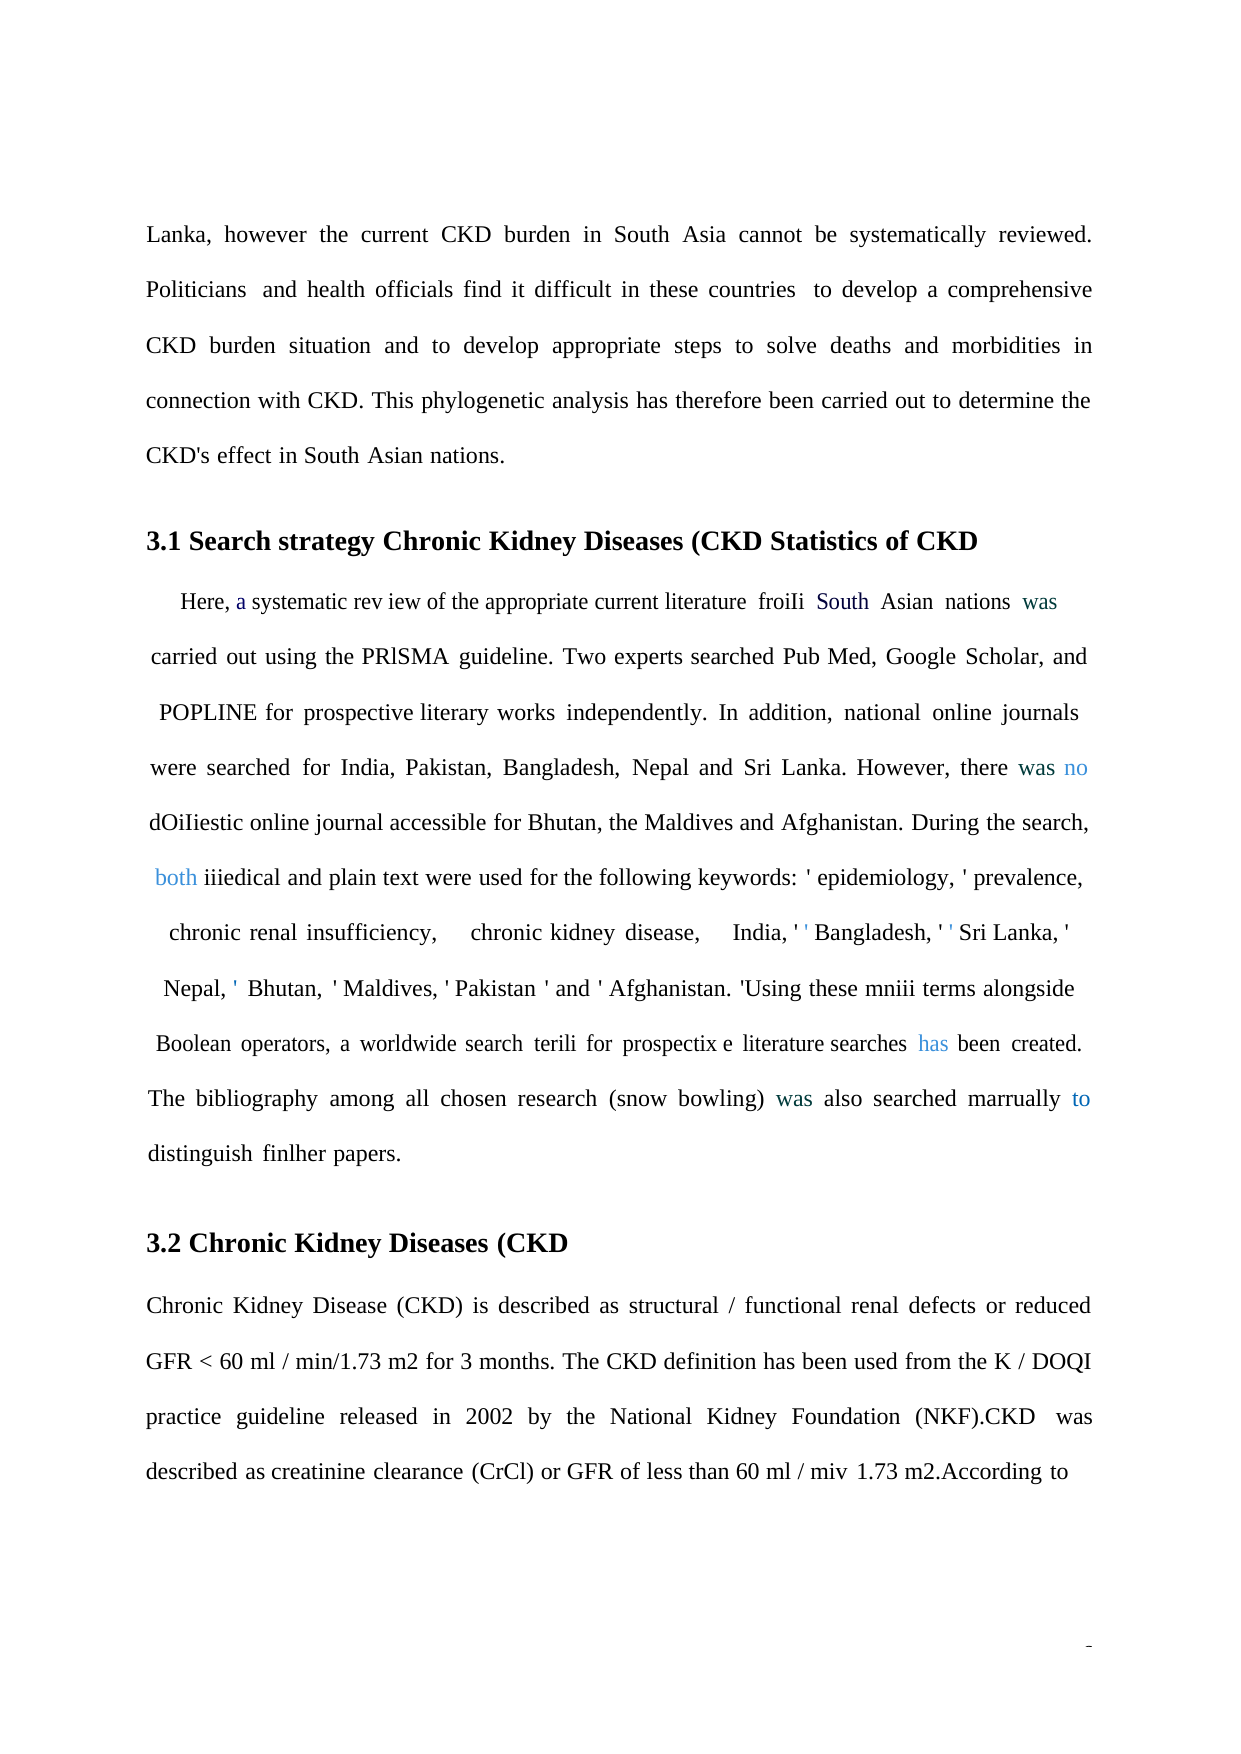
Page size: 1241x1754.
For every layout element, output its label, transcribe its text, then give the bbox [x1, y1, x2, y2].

text Here, a systematic rev iew of the appropriate current literature froiIi South Asian nations was carried out using the PRlSMA guideline. Two experts searched Pub Med, Google Scholar, and POPLINE for prospective literary works independently. In addition, national online journals were searched for India, Pakistan, Bangladesh, Nepal and Sri Lanka. However, there was no dOiIiestic online journal accessible for Bhutan, the Maldives and Afghanistan. During the search, both iiiedical and plain text were used for the following keywords: ' epidemiology, ' prevalence, chronic renal insufficiency, chronic kidney disease, India, ' ' Bangladesh, ' ' Sri Lanka, ' Nepal, ' Bhutan, ' Maldives, ' Pakistan ' and ' Afghanistan. 'Using these mniii terms alongside Boolean operators, a worldwide search terili for prospectix e literature searches has been created. [147, 587, 1091, 1056]
text Lanka, however the current CKD burden in South Asia cannot be systematically reviewed. Politicians and health officials find it difficult in these countries to develop a comprehensive CKD burden situation and to develop appropriate steps to solve deaths and morbidities in connection with CKD. This phylogenetic analysis has therefore been carried out to determine the CKD's effect in South Asian nations. [146, 220, 1093, 469]
text Chronic Kidney Disease (CKD) is described as structural / functional renal defects or reduced GFR < 60 ml / min/1.73 m2 for 3 months. The CKD definition has been used from the K / DOQI practice guideline released in 2002 by the National Kidney Foundation (NKF).CKD was described as creatinine clearance (CrCl) or GFR of less than 60 ml / miv 1.73 m2.According to [146, 1291, 1093, 1485]
text The bibliography among all chosen research (snow bowling) was also searched marrually to distinguish finlher papers. [148, 1084, 1091, 1167]
subtitle Chronic Kidney Diseases (CKD [146, 1226, 1240, 1258]
subtitle Search strategy Chronic Kidney Diseases (CKD Statistics of CKD [146, 523, 1240, 556]
